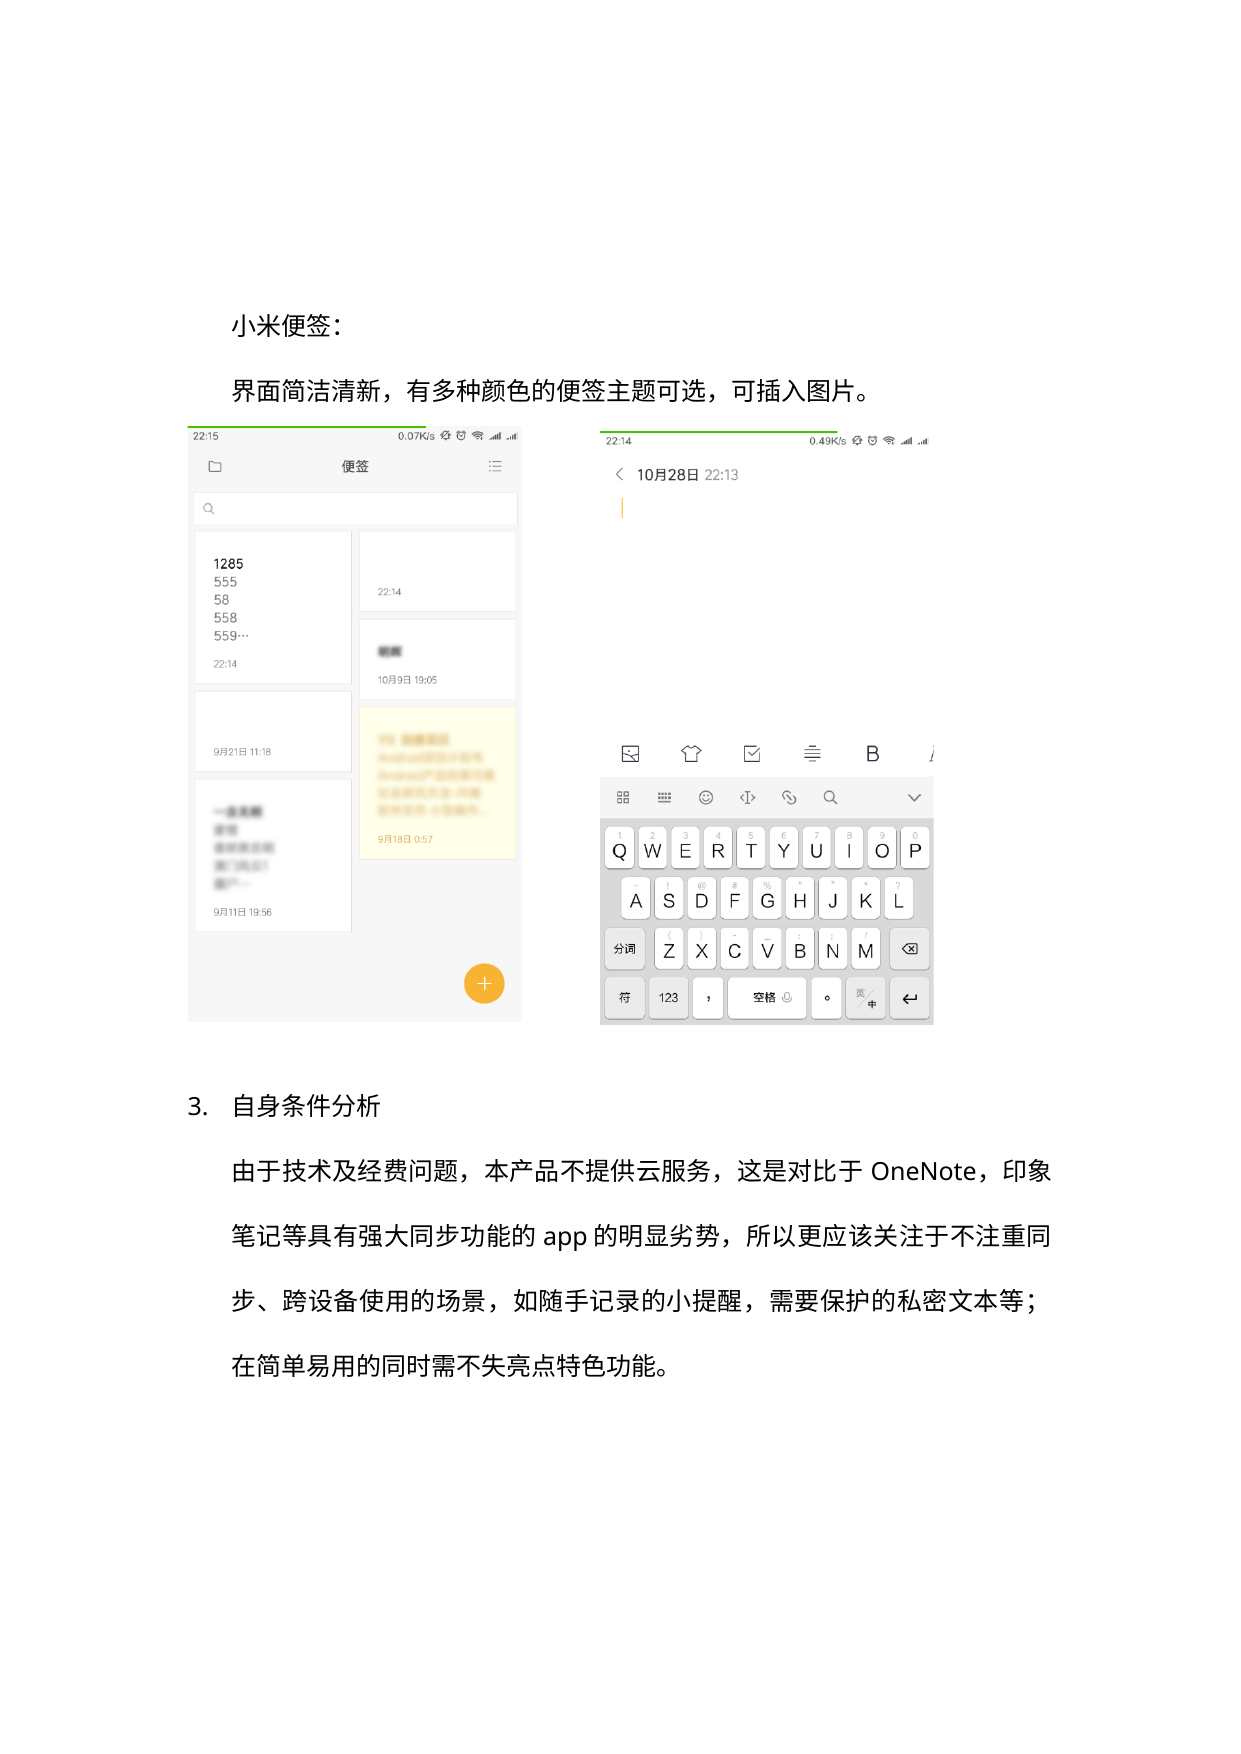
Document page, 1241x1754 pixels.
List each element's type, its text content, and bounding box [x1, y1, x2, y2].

list 自身条件分析 [187, 1072, 1053, 1137]
picture [600, 431, 934, 1025]
picture [187, 426, 523, 1022]
list 界面简洁清新，有多种颜色的便签主题可选，可插入图片。 [231, 357, 1053, 422]
list 小米便签： [231, 292, 1053, 357]
list 由于技术及经费问题，本产品不提供云服务，这是对比于OneNote，印象笔记等具有强大同步功能的app的明显劣势，所以更应该关注于不注重同步、跨设备使用的场景，如随手记录的小提醒，需要保护的私密文本等；在简单易用的同时需不失亮点特色功能。 [231, 1137, 1053, 1397]
